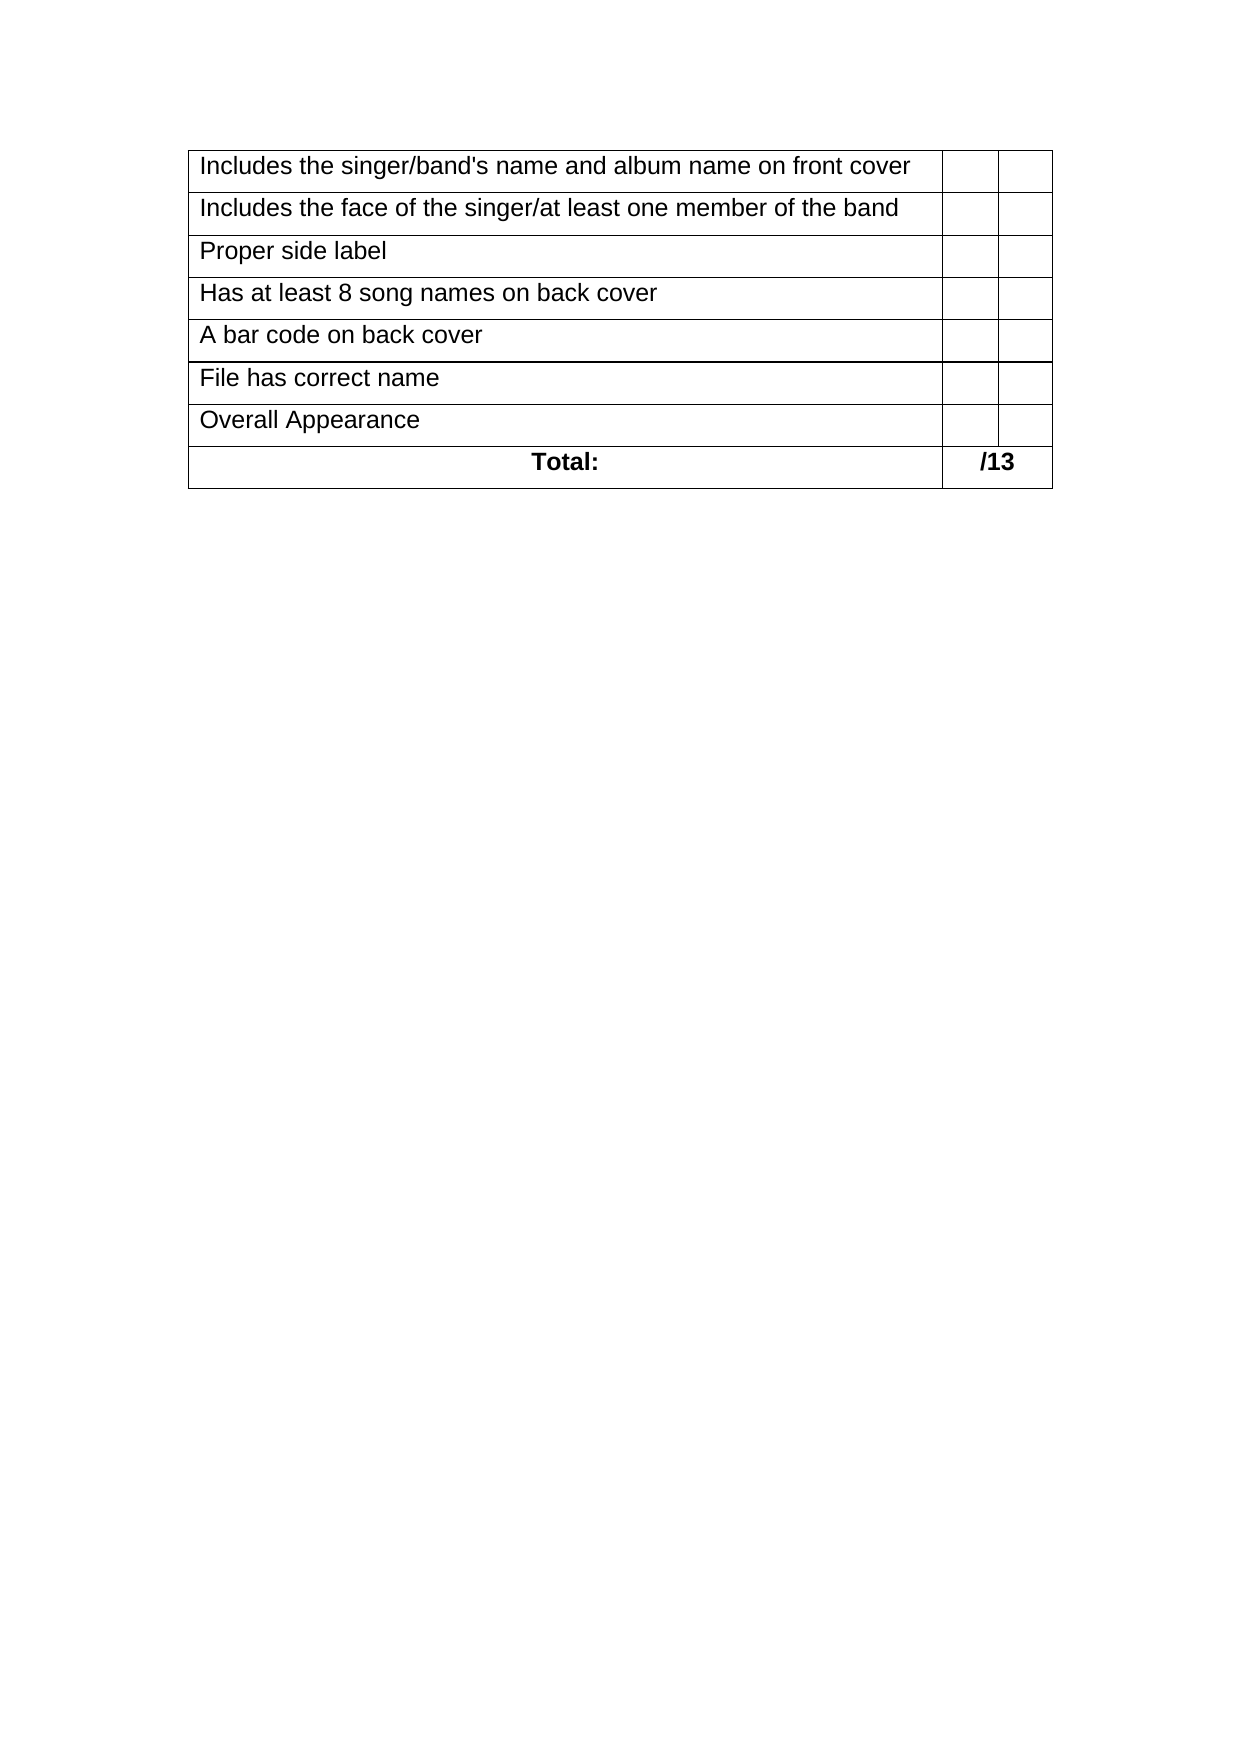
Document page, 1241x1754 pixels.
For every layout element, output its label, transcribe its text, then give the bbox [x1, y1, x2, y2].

table_cell Overall Appearance [189, 405, 942, 446]
table_cell [943, 320, 998, 361]
table_cell A bar code on back cover [189, 320, 942, 361]
table_cell [999, 405, 1052, 446]
table_cell /13 [943, 447, 1052, 488]
table_cell [999, 278, 1052, 319]
table_cell [943, 151, 998, 192]
table_cell Proper side label [189, 236, 942, 277]
table_cell [999, 193, 1052, 234]
table_cell Total: [189, 447, 942, 488]
table_cell [943, 363, 998, 404]
table_cell [943, 278, 998, 319]
table_cell [999, 363, 1052, 404]
table_cell [999, 236, 1052, 277]
table_cell [943, 236, 998, 277]
table_cell Includes the face of the singer/at least one member of the band [189, 193, 942, 234]
table_cell [943, 405, 998, 446]
table_cell Includes the singer/band's name and album name on front cover [189, 151, 942, 192]
table_cell File has correct name [189, 363, 942, 404]
table_cell [999, 320, 1052, 361]
table_cell [999, 151, 1052, 192]
table_cell [943, 193, 998, 234]
table_cell Has at least 8 song names on back cover [189, 278, 942, 319]
